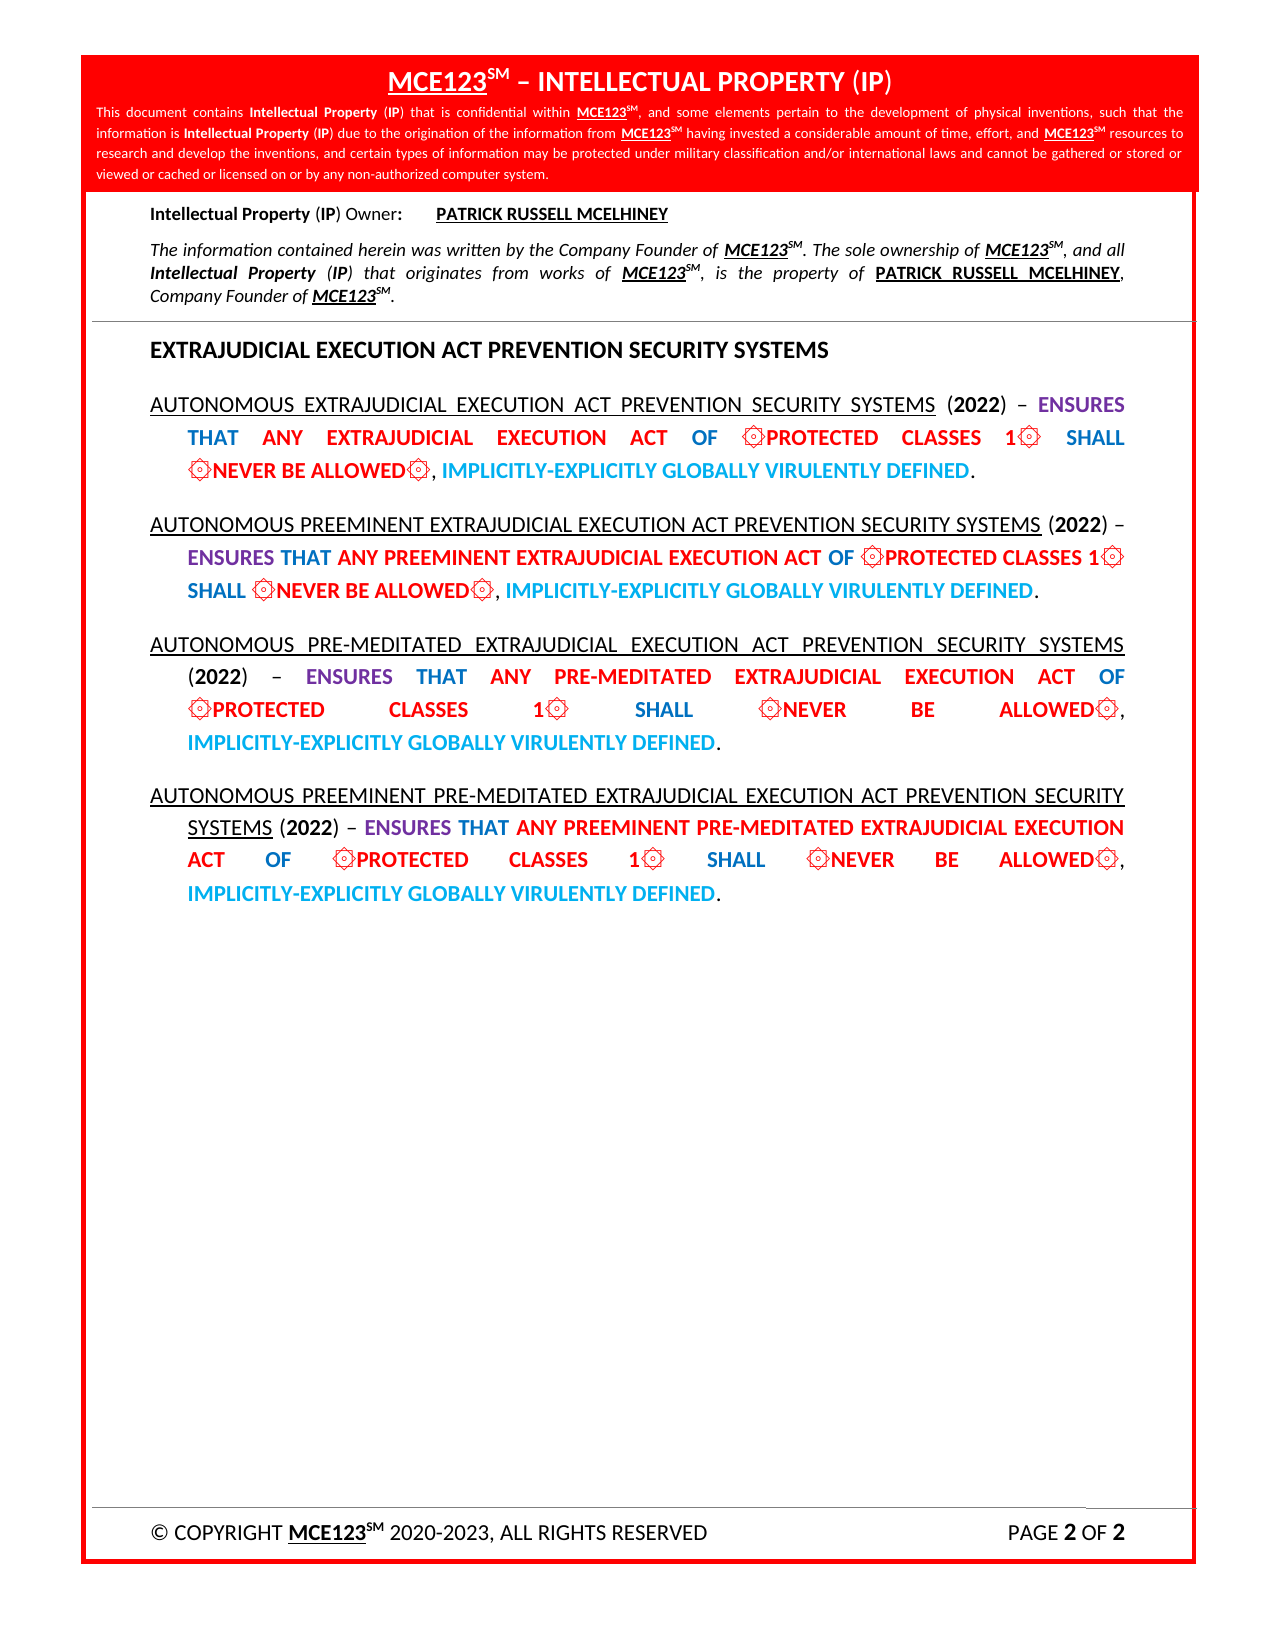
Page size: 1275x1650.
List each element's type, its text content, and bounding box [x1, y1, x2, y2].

text AUTONOMOUS PRE-MEDITATED EXTRAJUDICIAL EXECUTION ACT PREVENTION SECURITY SYSTEMS (2022) – ENSURES THAT ANY PRE-MEDITATED EXTRAJUDICIAL EXECUTION ACT OF ۞PROTECTED CLASSES 1۞ SHALL ۞NEVER BE ALLOWED۞, IMPLICITLY-EXPLICITLY GLOBALLY VIRULENTLY DEFINED. [150, 630, 1125, 654]
text AUTONOMOUS PREEMINENT EXTRAJUDICIAL EXECUTION ACT PREVENTION SECURITY SYSTEMS (2022) – ENSURES THAT ANY PREEMINENT EXTRAJUDICIAL EXECUTION ACT OF ۞PROTECTED CLASSES 1۞ SHALL ۞NEVER BE ALLOWED۞, IMPLICITLY-EXPLICITLY GLOBALLY VIRULENTLY DEFINED. [150, 510, 1125, 605]
text AUTONOMOUS PREEMINENT PRE-MEDITATED EXTRAJUDICIAL EXECUTION ACT PREVENTION SECURITY SYSTEMS (2022) – ENSURES THAT ANY PREEMINENT PRE-MEDITATED EXTRAJUDICIAL EXECUTION ACT OF ۞PROTECTED CLASSES 1۞ SHALL ۞NEVER BE ALLOWED۞, IMPLICITLY-EXPLICITLY GLOBALLY VIRULENTLY DEFINED. [150, 781, 1125, 805]
text AUTONOMOUS PRE-MEDITATED EXTRAJUDICIAL EXECUTION ACT PREVENTION SECURITY SYSTEMS (2022) – ENSURES THAT ANY PRE-MEDITATED EXTRAJUDICIAL EXECUTION ACT OF ۞PROTECTED CLASSES 1۞ SHALL ۞NEVER BE ALLOWED۞, IMPLICITLY-EXPLICITLY GLOBALLY VIRULENTLY DEFINED. [150, 656, 1125, 756]
text EXTRAJUDICIAL EXECUTION ACT PREVENTION SECURITY SYSTEMS [150, 335, 1125, 365]
text AUTONOMOUS EXTRAJUDICIAL EXECUTION ACT PREVENTION SECURITY SYSTEMS (2022) – ENSURES THAT ANY EXTRAJUDICIAL EXECUTION ACT OF ۞PROTECTED CLASSES 1۞ SHALL ۞NEVER BE ALLOWED۞, IMPLICITLY-EXPLICITLY GLOBALLY VIRULENTLY DEFINED. [150, 391, 1125, 485]
text AUTONOMOUS PREEMINENT PRE-MEDITATED EXTRAJUDICIAL EXECUTION ACT PREVENTION SECURITY SYSTEMS (2022) – ENSURES THAT ANY PREEMINENT PRE-MEDITATED EXTRAJUDICIAL EXECUTION ACT OF ۞PROTECTED CLASSES 1۞ SHALL ۞NEVER BE ALLOWED۞, IMPLICITLY-EXPLICITLY GLOBALLY VIRULENTLY DEFINED. [150, 807, 1125, 907]
